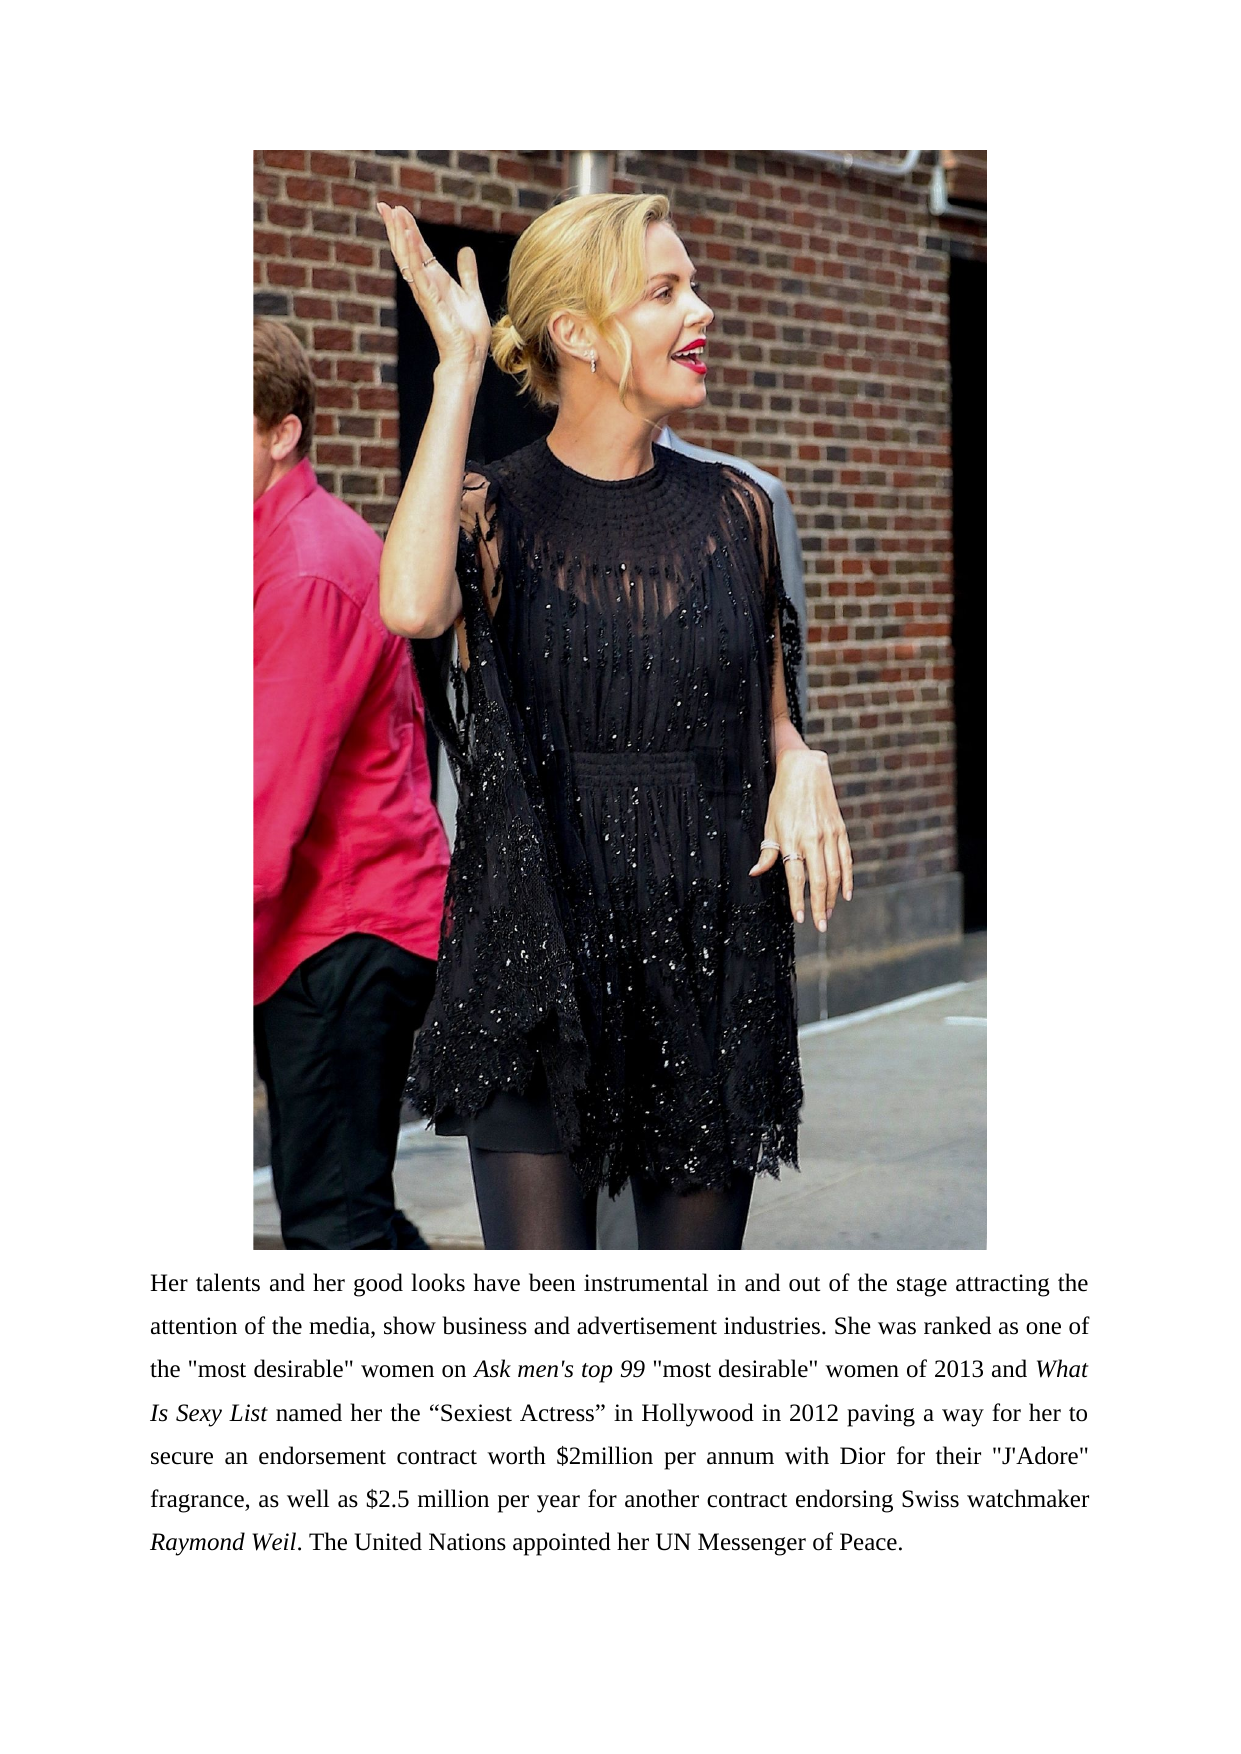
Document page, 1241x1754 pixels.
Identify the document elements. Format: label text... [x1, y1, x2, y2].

picture [253, 150, 987, 1250]
text Her talents and her good looks have been instrumental in and out of the stage attracting the attention of the media, show business and advertisement industries. She was ranked as one of the "most desirable" women on Ask men's top 99 "most desirable" women of 2013 and What Is Sexy List named her the “Sexiest Actress” in Hollywood in 2012 paving a way for her to secure an endorsement contract worth $2million per annum with Dior for their "J'Adore" fragrance, as well as $2.5 million per year for another contract endorsing Swiss watchmaker Raymond Weil. The United Nations appointed her UN Messenger of Peace. [150, 1268, 1090, 1556]
